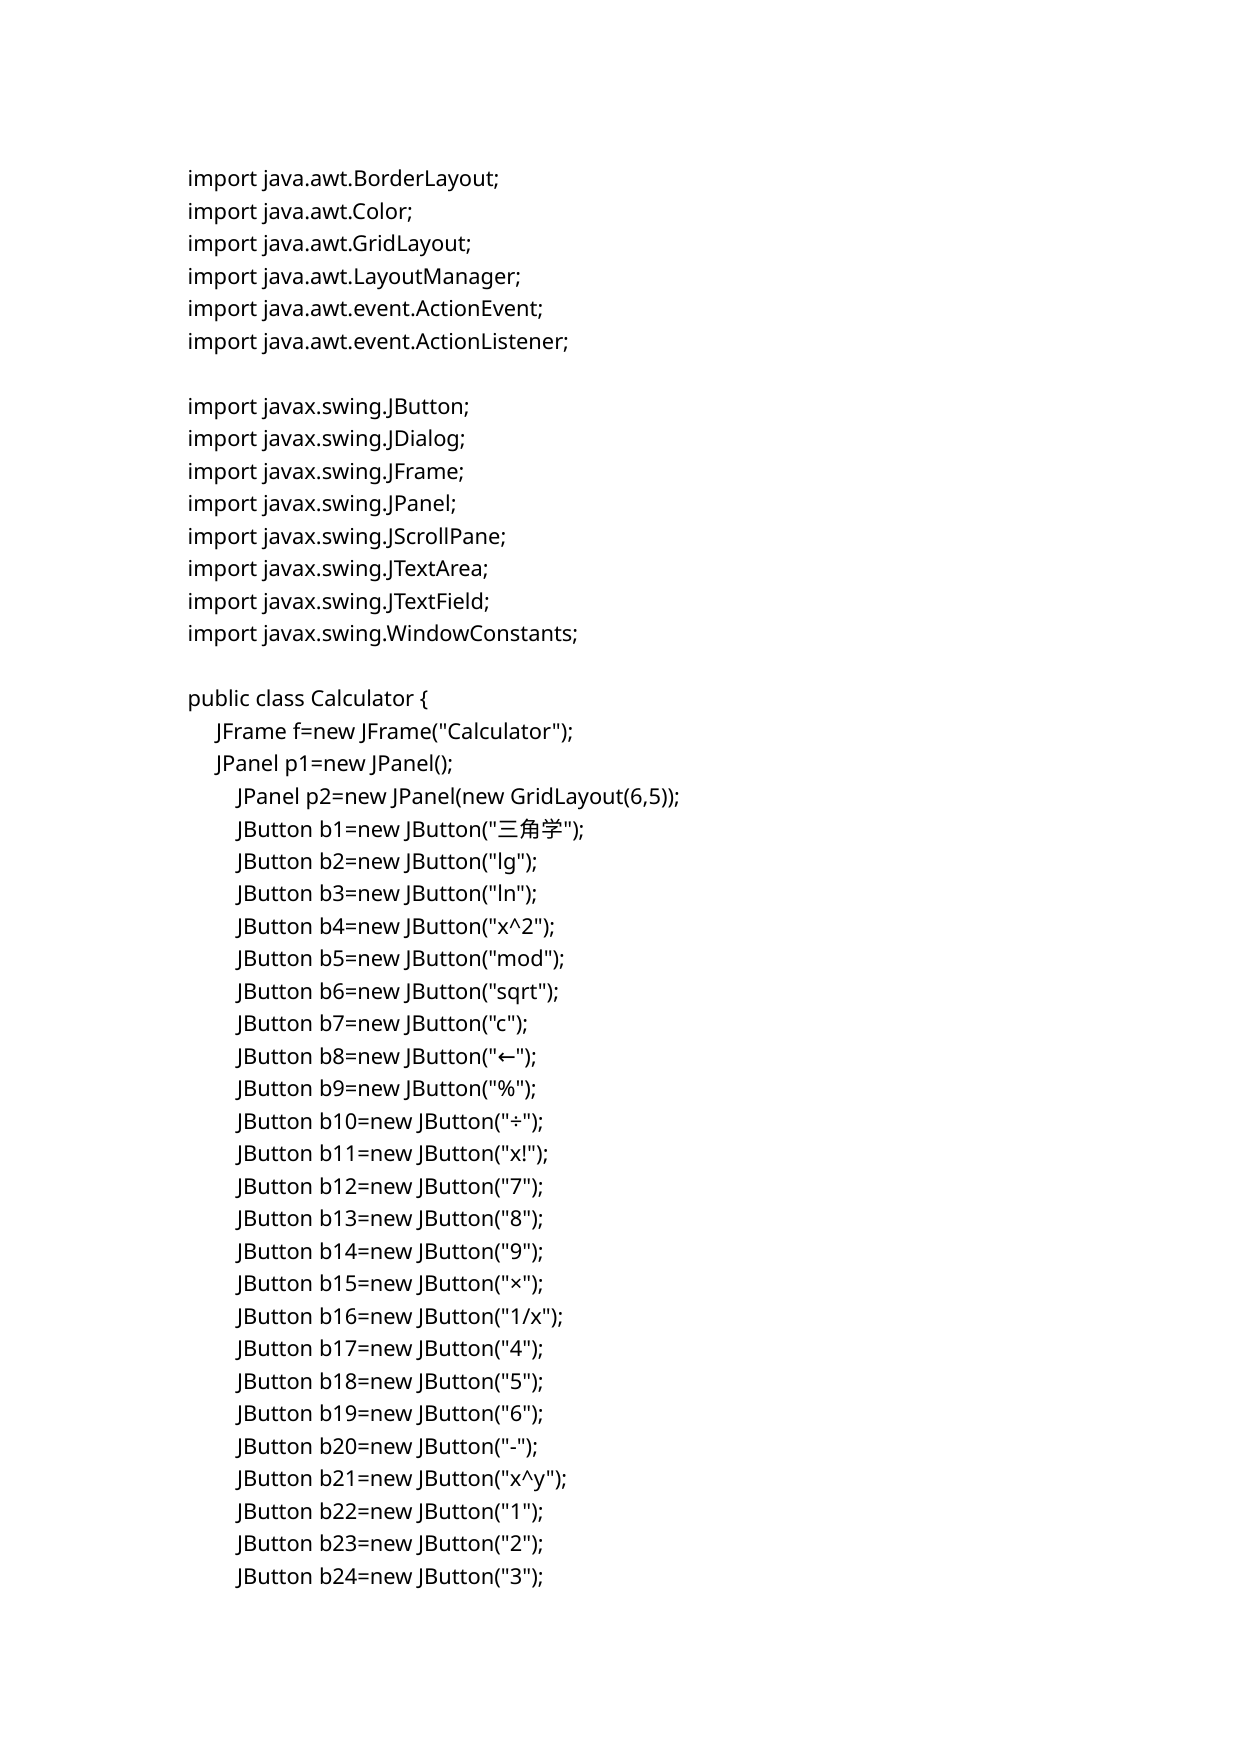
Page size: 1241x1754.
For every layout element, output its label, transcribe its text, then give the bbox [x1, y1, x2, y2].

text import java.awt.event.ActionEvent; [187, 292, 1053, 324]
text JButton b15=new JButton("×"); [187, 1267, 1053, 1299]
text JButton b9=new JButton("%"); [187, 1072, 1053, 1104]
text JButton b13=new JButton("8"); [187, 1202, 1053, 1234]
text import javax.swing.JButton; [187, 389, 1053, 422]
text JButton b19=new JButton("6"); [187, 1397, 1053, 1429]
text import java.awt.Color; [187, 194, 1053, 227]
text import javax.swing.WindowConstants; [187, 617, 1053, 649]
text JButton b24=new JButton("3"); [187, 1559, 1053, 1592]
text JButton b12=new JButton("7"); [187, 1169, 1053, 1202]
text JPanel p1=new JPanel(); [187, 747, 1053, 779]
text JFrame f=new JFrame("Calculator"); [187, 714, 1053, 747]
text JButton b2=new JButton("lg"); [187, 844, 1053, 877]
text JButton b10=new JButton("÷"); [187, 1104, 1053, 1137]
text JButton b23=new JButton("2"); [187, 1527, 1053, 1559]
text import java.awt.GridLayout; [187, 227, 1053, 259]
text import java.awt.event.ActionListener; [187, 324, 1053, 357]
text JButton b8=new JButton("←"); [187, 1039, 1053, 1072]
text JButton b7=new JButton("c"); [187, 1007, 1053, 1039]
text public class Calculator { [187, 682, 1053, 714]
text import javax.swing.JTextArea; [187, 552, 1053, 584]
text JButton b4=new JButton("x^2"); [187, 909, 1053, 942]
text import javax.swing.JScrollPane; [187, 519, 1053, 552]
text JButton b22=new JButton("1"); [187, 1494, 1053, 1527]
text JButton b16=new JButton("1/x"); [187, 1299, 1053, 1332]
text JButton b18=new JButton("5"); [187, 1364, 1053, 1397]
text JButton b6=new JButton("sqrt"); [187, 974, 1053, 1007]
text import java.awt.LayoutManager; [187, 259, 1053, 292]
text JButton b20=new JButton("-"); [187, 1429, 1053, 1462]
text JButton b17=new JButton("4"); [187, 1332, 1053, 1364]
text JPanel p2=new JPanel(new GridLayout(6,5)); [187, 779, 1053, 812]
text import javax.swing.JTextField; [187, 584, 1053, 617]
text JButton b1=new JButton("三角学"); [187, 812, 1053, 844]
text JButton b3=new JButton("ln"); [187, 877, 1053, 909]
text JButton b21=new JButton("x^y"); [187, 1462, 1053, 1494]
text import javax.swing.JFrame; [187, 454, 1053, 487]
text import javax.swing.JPanel; [187, 487, 1053, 519]
text import javax.swing.JDialog; [187, 422, 1053, 454]
text JButton b5=new JButton("mod"); [187, 942, 1053, 974]
text import java.awt.BorderLayout; [187, 162, 1053, 194]
text JButton b11=new JButton("x!"); [187, 1137, 1053, 1169]
text JButton b14=new JButton("9"); [187, 1234, 1053, 1267]
